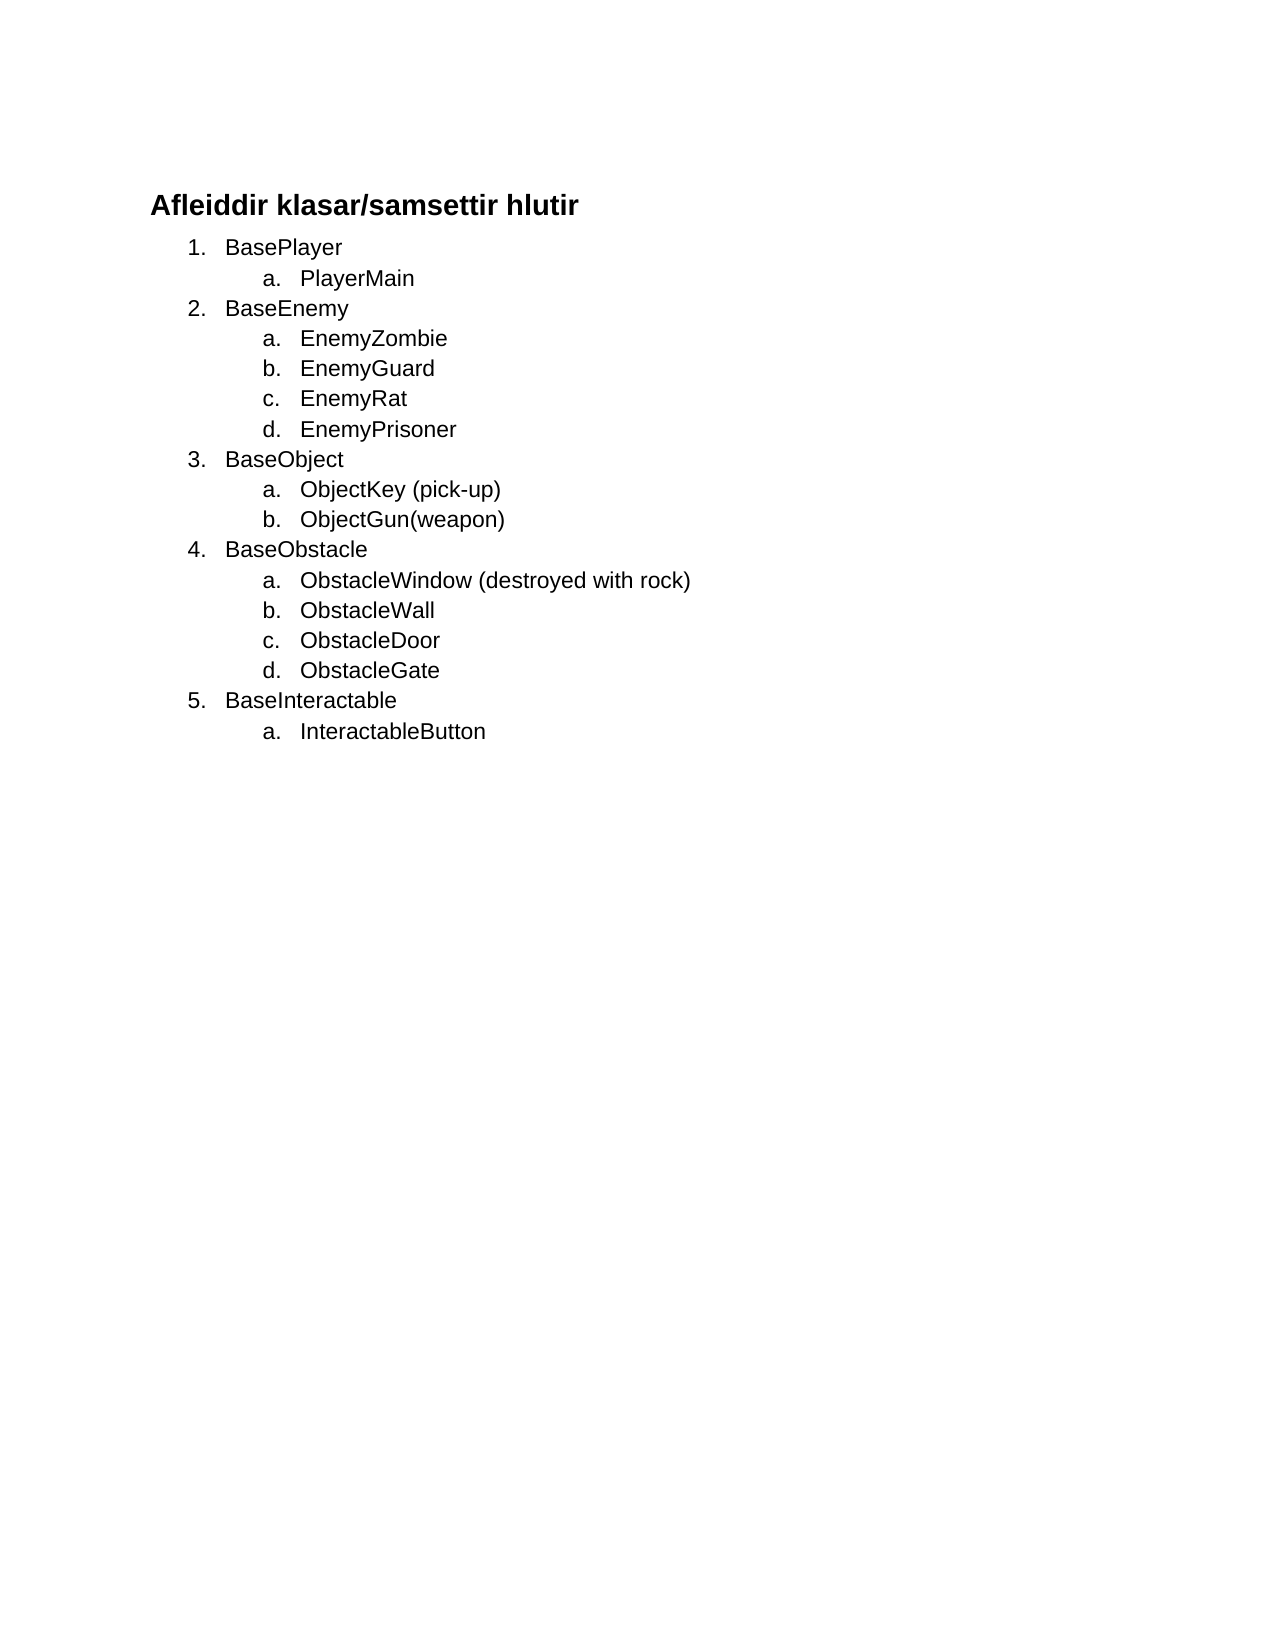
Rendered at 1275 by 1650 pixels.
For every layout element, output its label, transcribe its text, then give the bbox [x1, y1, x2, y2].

list BaseObject [187, 446, 1125, 472]
list BaseEnemy [187, 295, 1125, 321]
list ObstacleWindow (destroyed with rock) [262, 567, 1125, 593]
subtitle Afleiddir klasar/samsettir hlutir [150, 187, 1125, 221]
list ObstacleDoor [262, 627, 1125, 653]
list EnemyRat [262, 385, 1125, 412]
list BaseObstacle [187, 536, 1125, 563]
list ObjectGun(weapon) [262, 506, 1125, 533]
list ObstacleWall [262, 597, 1125, 623]
list InteractableButton [262, 718, 1125, 744]
list EnemyPrisoner [262, 416, 1125, 442]
list BaseInteractable [187, 687, 1125, 714]
list ObstacleGate [262, 657, 1125, 684]
list BasePlayer [187, 234, 1125, 261]
list EnemyZombie [262, 325, 1125, 351]
list EnemyGuard [262, 355, 1125, 382]
list ObjectKey (pick-up) [262, 476, 1125, 502]
list PlayerMain [262, 264, 1125, 291]
